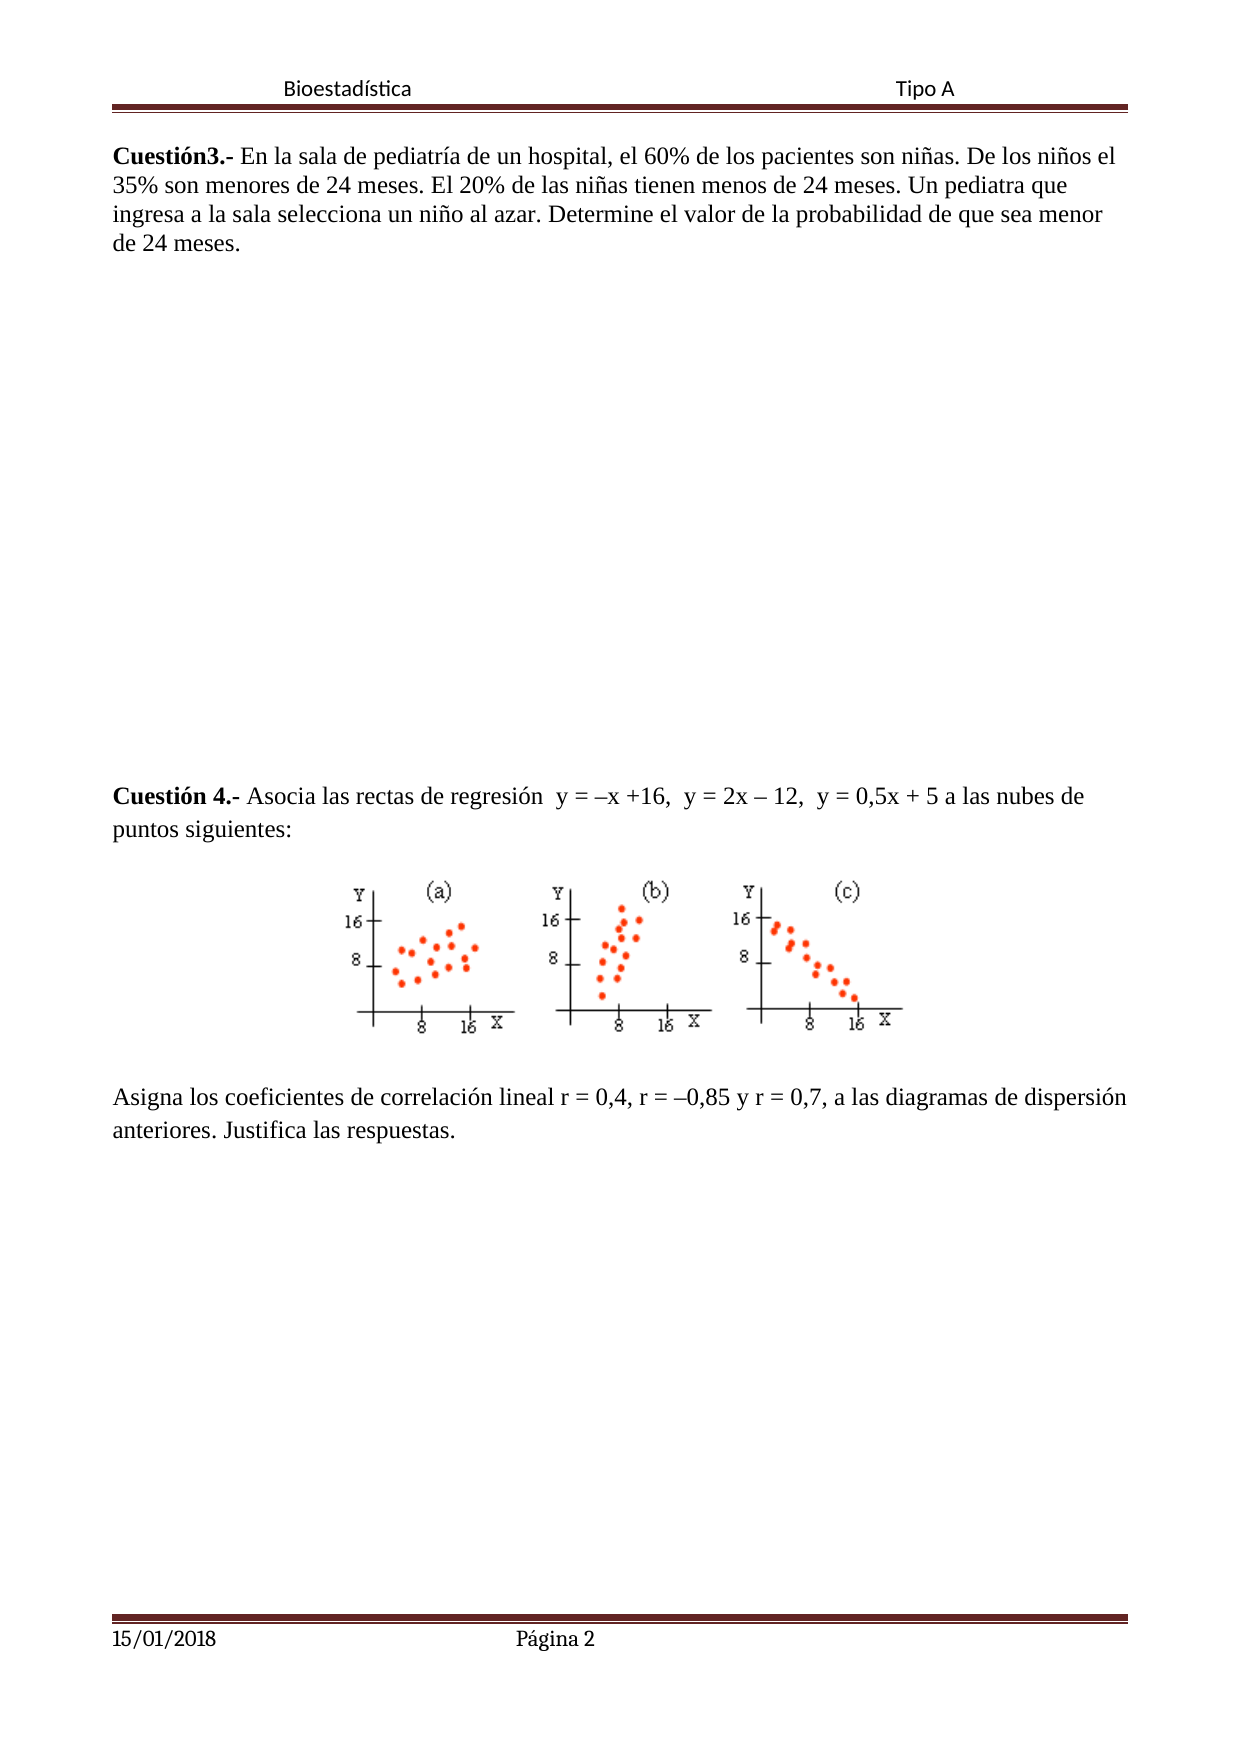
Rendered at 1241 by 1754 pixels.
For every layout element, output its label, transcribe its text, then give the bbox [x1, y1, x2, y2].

picture [329, 867, 911, 1046]
text Asigna los coeficientes de correlación lineal r = 0,4, r = –0,85 y r = 0,7, a las diagramas de dispersión anteriores. Justifica las respuestas. [112, 1082, 1128, 1144]
text Cuestión 4.- Asocia las rectas de regresión y = –x +16, y = 2x – 12, y = 0,5x + 5 a las nubes de puntos siguientes: [112, 781, 1128, 843]
text Cuestión3.- En la sala de pediatría de un hospital, el 60% de los pacientes son niñas. De los niños el 35% son menores de 24 meses. El 20% de las niñas tienen menos de 24 meses. Un pediatra que ingresa a la sala selecciona un niño al azar. Determine el valor de la probabilidad de que sea menor de 24 meses. [112, 141, 1128, 256]
